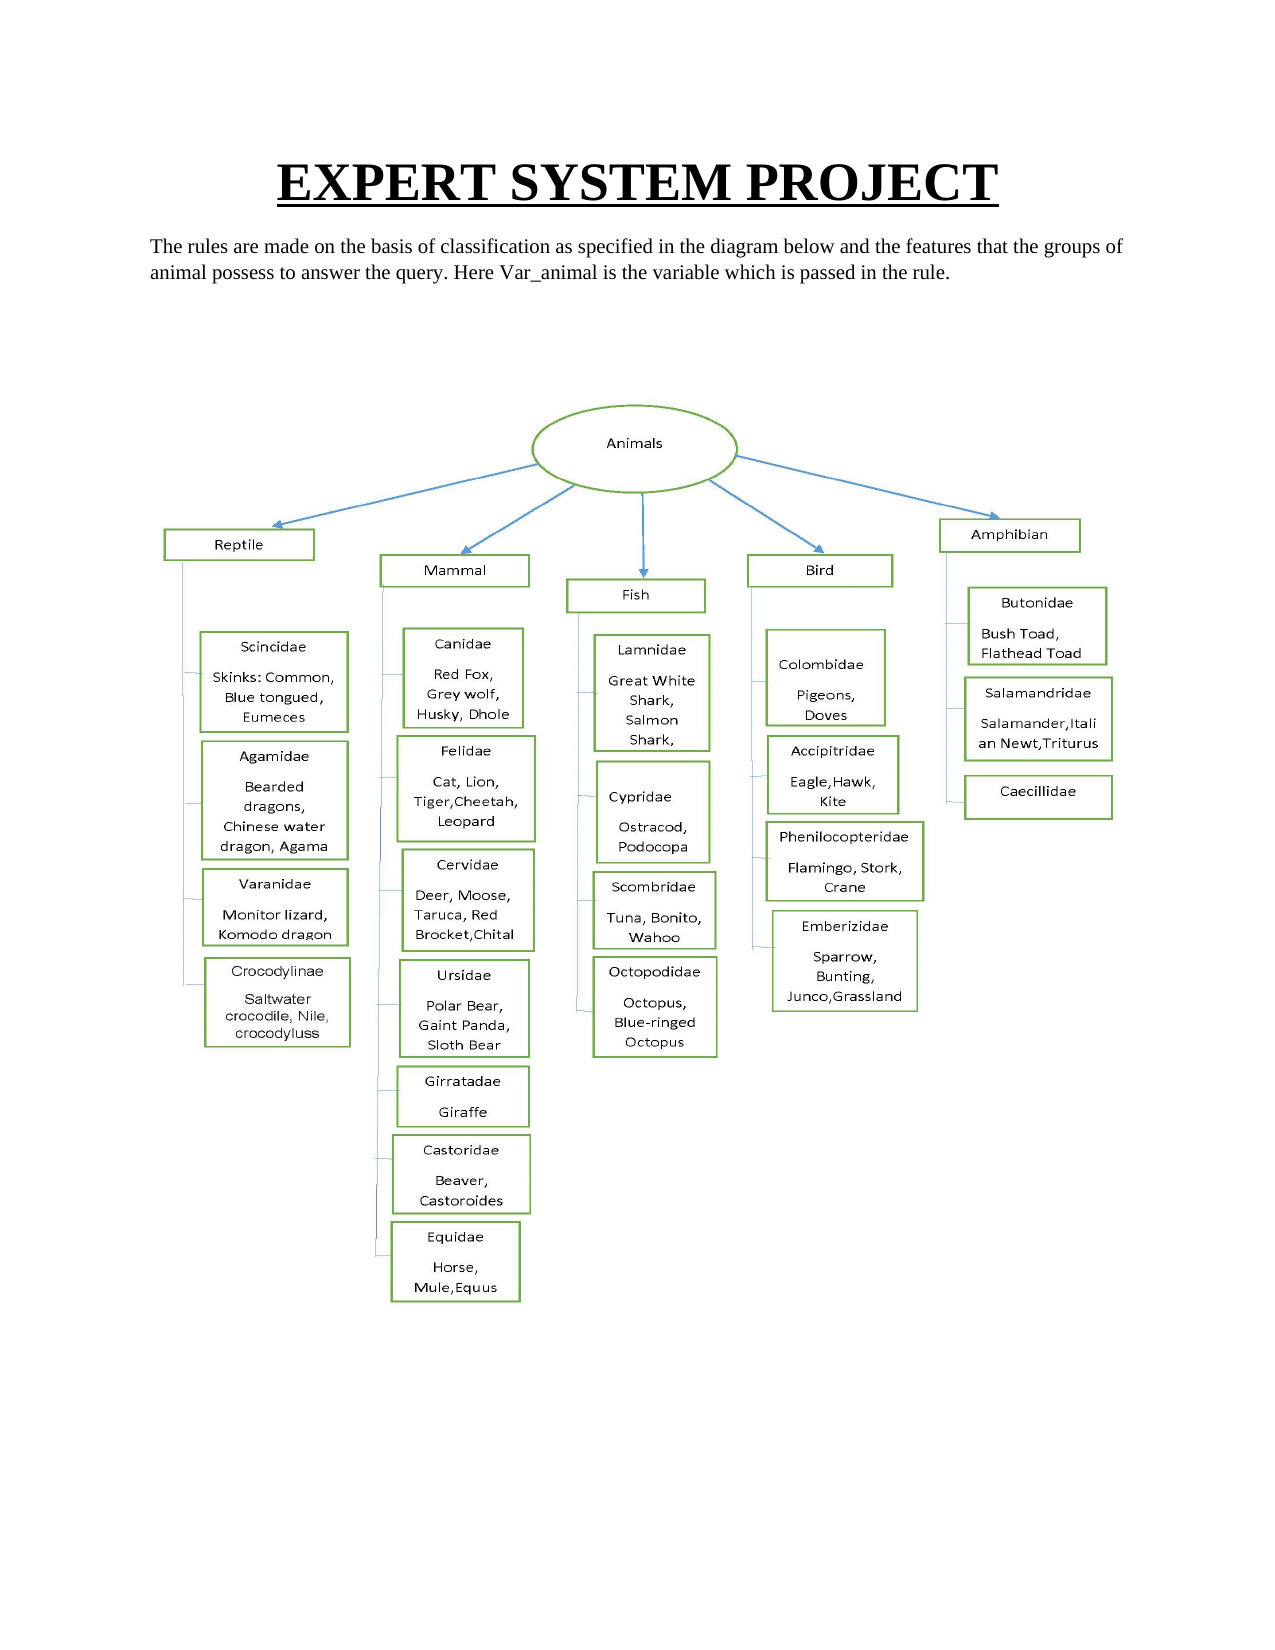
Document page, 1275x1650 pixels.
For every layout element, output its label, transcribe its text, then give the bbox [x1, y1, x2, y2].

picture [150, 345, 1125, 1424]
text The rules are made on the basis of classification as specified in the diagram below and the features that the groups of animal possess to answer the query. Here Var_animal is the variable which is passed in the rule. [150, 234, 1125, 284]
text EXPERT SYSTEM PROJECT [150, 150, 1125, 212]
